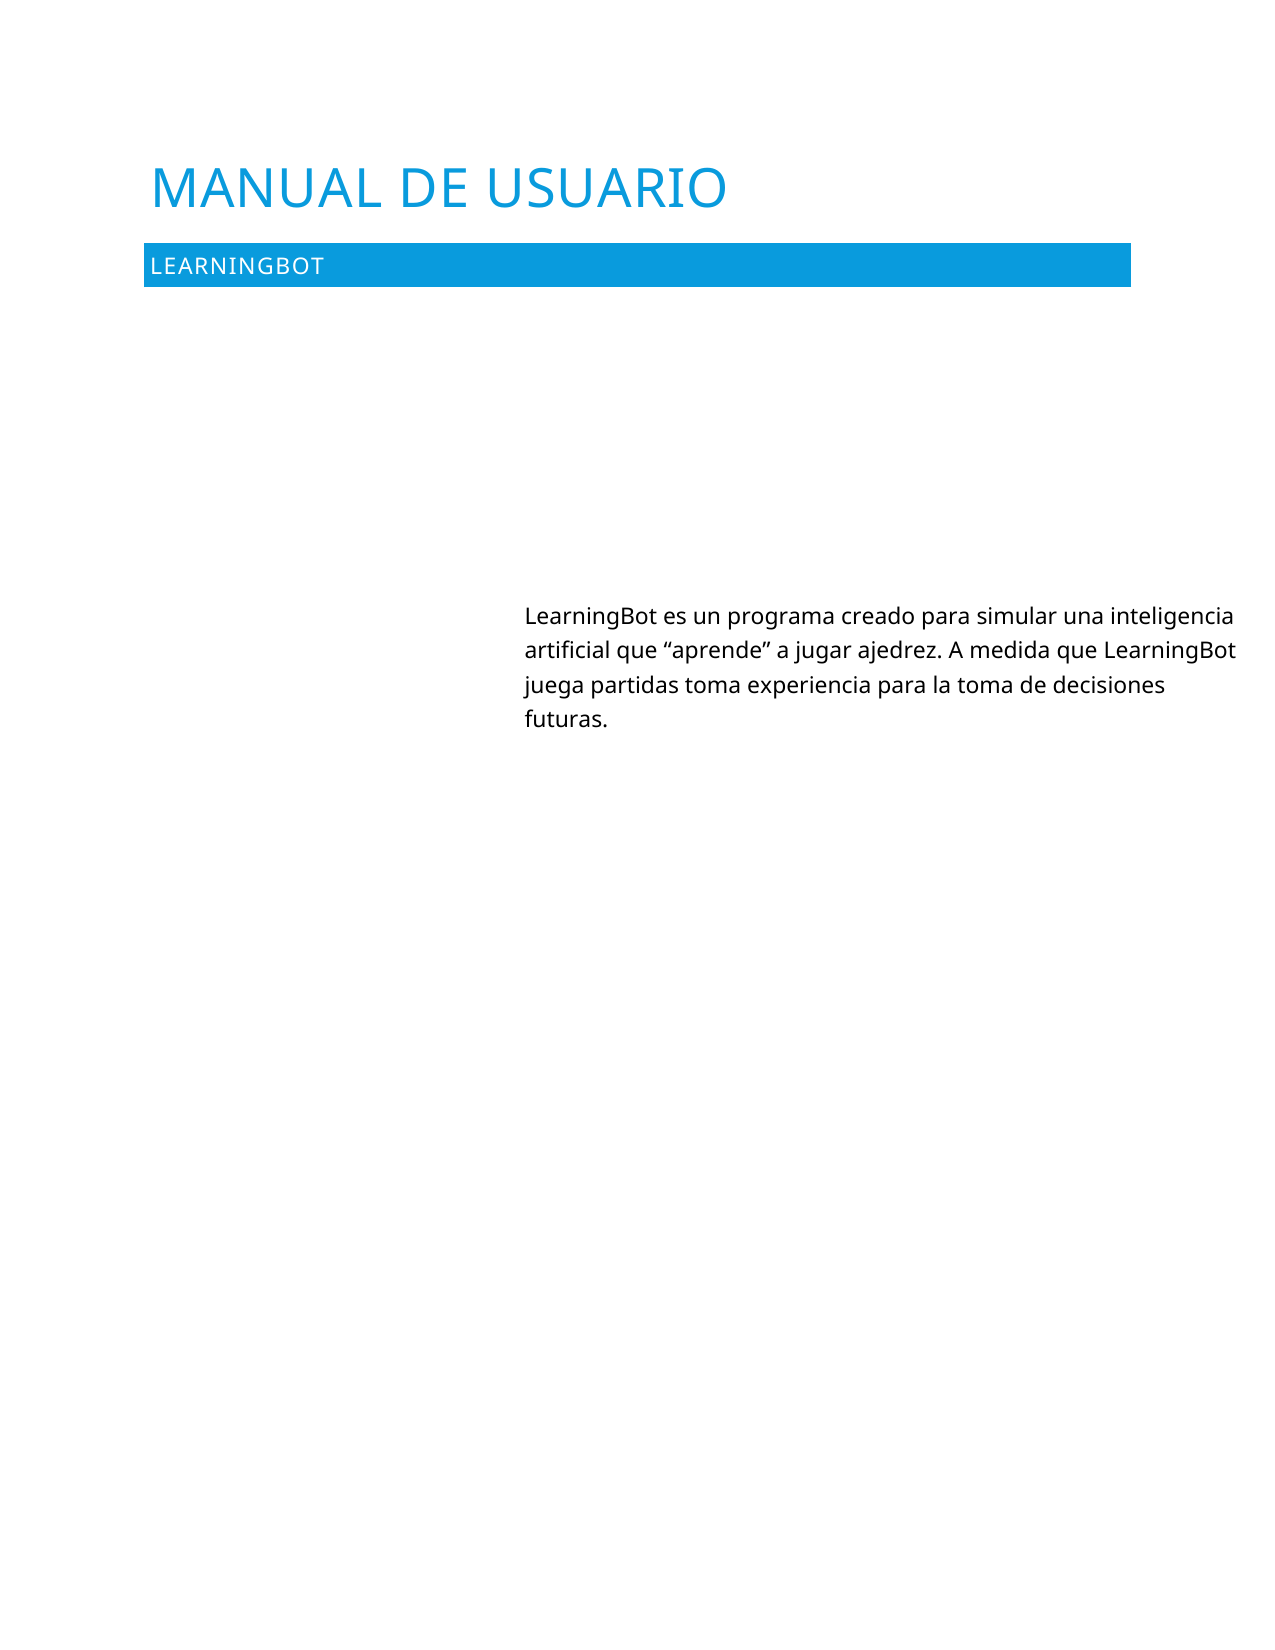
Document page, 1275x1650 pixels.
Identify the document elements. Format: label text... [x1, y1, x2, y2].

title mANUAL DE USUARIO [150, 150, 1125, 224]
subtitle LEARNINGBOT [150, 250, 1125, 281]
